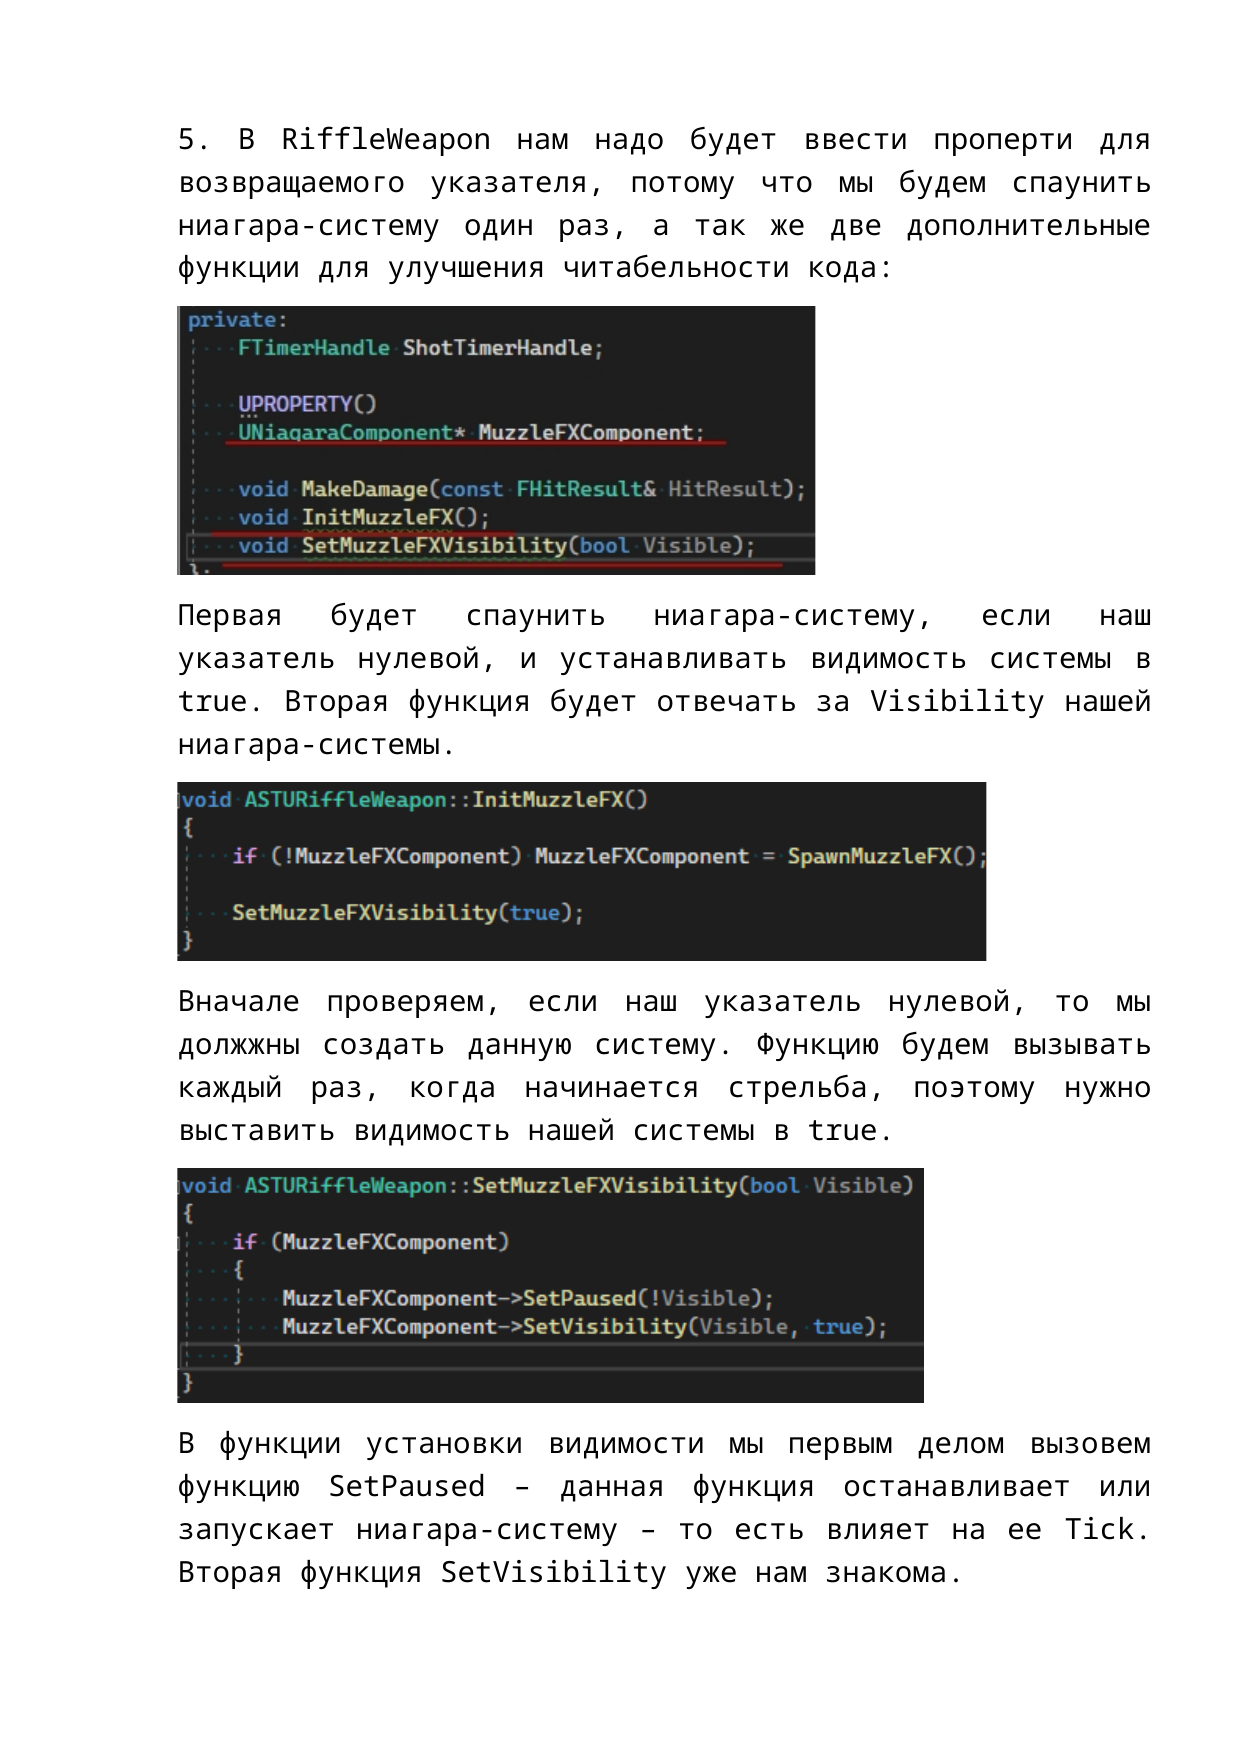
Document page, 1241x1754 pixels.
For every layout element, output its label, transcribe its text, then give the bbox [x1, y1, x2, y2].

text Первая будет спаунить ниагара-систему, если наш указатель нулевой, и устанавливать видимость системы в true. Вторая функция будет отвечать за Visibility нашей ниагара-системы. [177, 595, 1152, 763]
text В функции установки видимости мы первым делом вызовем функцию SetPaused – данная функция останавливает или запускает ниагара-систему – то есть влияет на ее Tick. Вторая функция SetVisibility уже нам знакома. [177, 1423, 1152, 1591]
picture [177, 306, 816, 575]
text Вначале проверяем, если наш указатель нулевой, то мы должжны создать данную систему. Функцию будем вызывать каждый раз, когда начинается стрельба, поэтому нужно выставить видимость нашей системы в true. [177, 981, 1152, 1149]
picture [177, 1168, 924, 1403]
text 5. В RiffleWeapon нам надо будет ввести проперти для возвращаемого указателя, потому что мы будем спаунить ниагара-систему один раз, а так же две дополнительные функции для улучшения читабельности кода: [177, 118, 1152, 286]
picture [177, 782, 987, 961]
